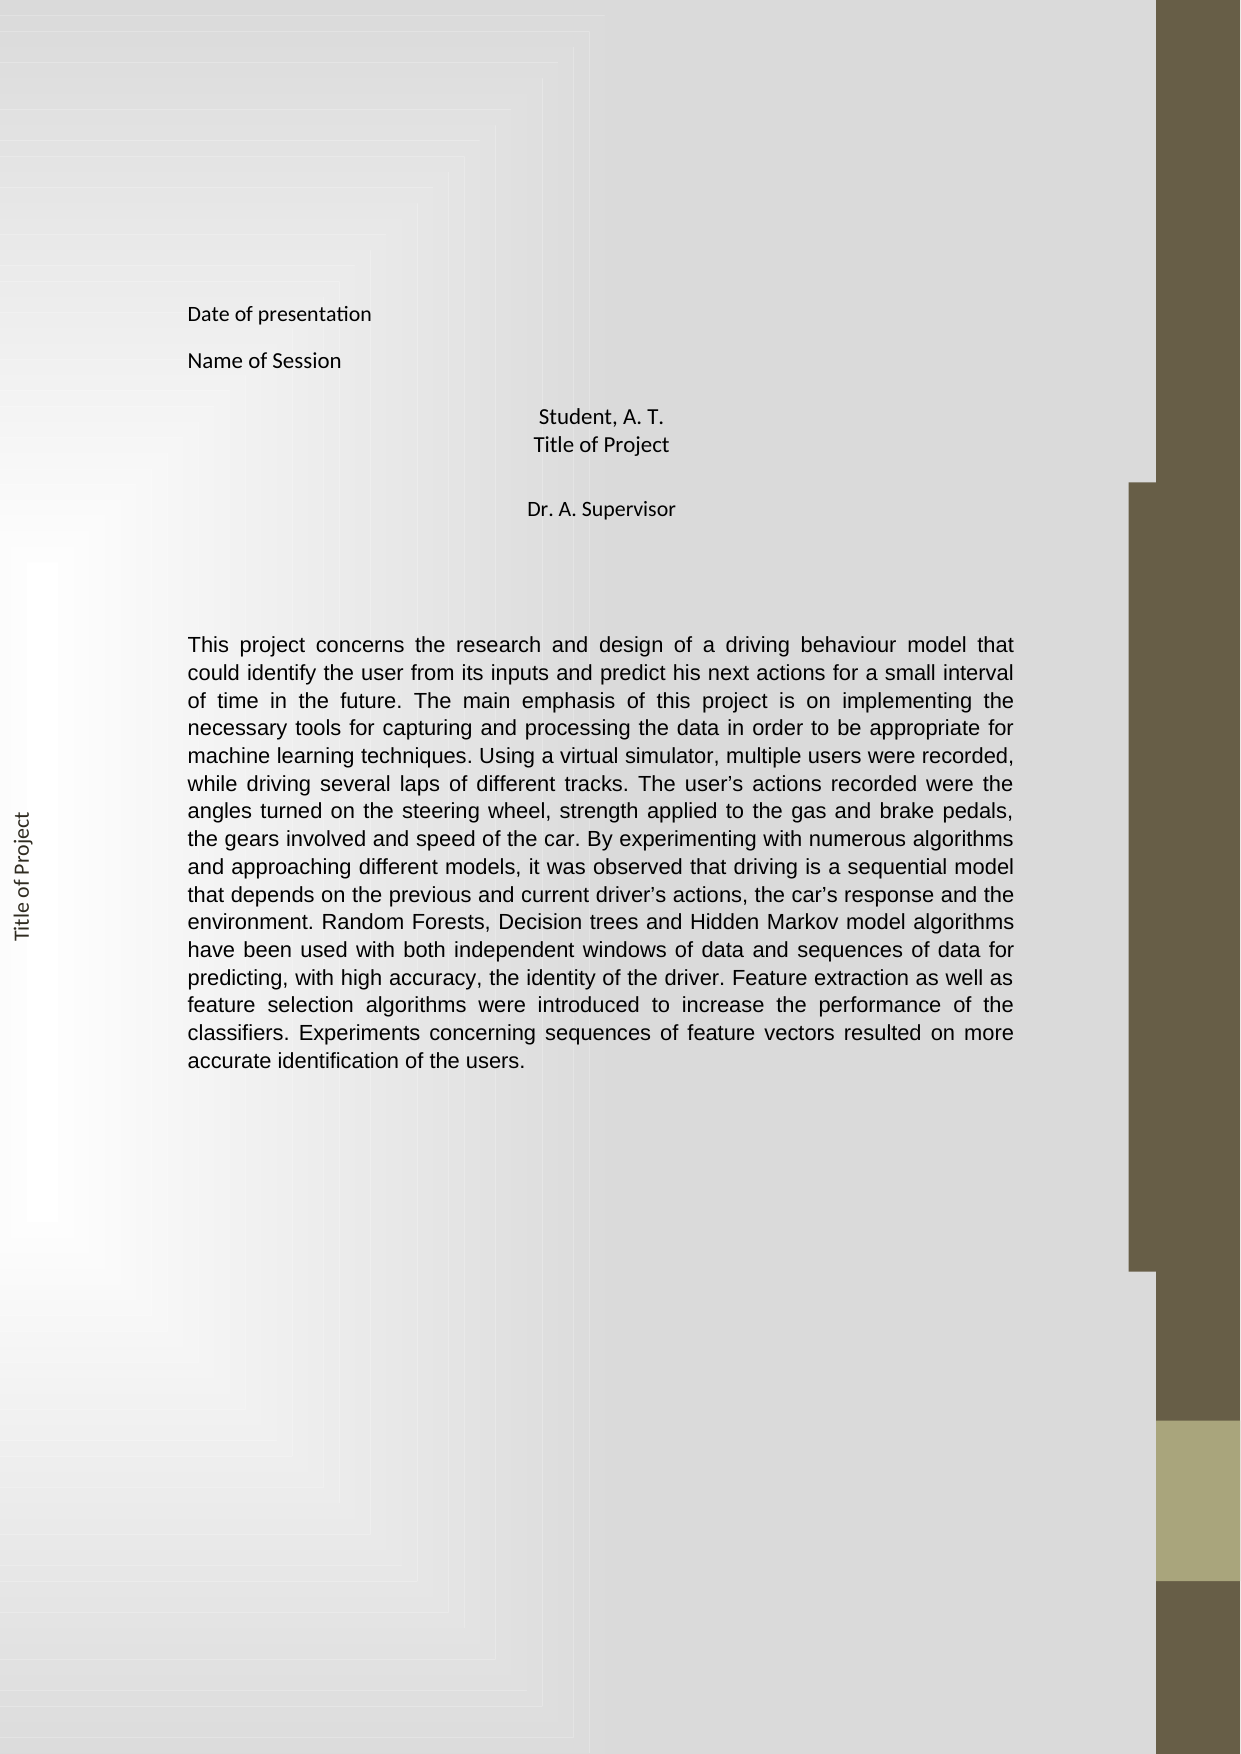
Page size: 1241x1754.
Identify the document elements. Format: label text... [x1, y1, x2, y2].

text This project concerns the research and design of a driving behaviour model that could identify the user from its inputs and predict his next actions for a small interval of time in the future. The main emphasis of this project is on implementing the necessary tools for capturing and processing the data in order to be appropriate for machine learning techniques. Using a virtual simulator, multiple users were recorded, while driving several laps of different tracks. The user’s actions recorded were the angles turned on the steering wheel, strength applied to the gas and brake pedals, the gears involved and speed of the car. By experimenting with numerous algorithms and approaching different models, it was observed that driving is a sequential model that depends on the previous and current driver’s actions, the car’s response and the environment. Random Forests, Decision trees and Hidden Markov model algorithms have been used with both independent windows of data and sequences of data for predicting, with high accuracy, the identity of the driver. Feature extraction as well as feature selection algorithms were introduced to increase the performance of the classifiers. Experiments concerning sequences of feature vectors resulted on more accurate identification of the users. [187, 632, 1015, 1073]
text Student, A. T. [187, 402, 1015, 430]
text Name of Session [187, 346, 1015, 374]
text Dr. A. Supervisor [187, 496, 1015, 522]
